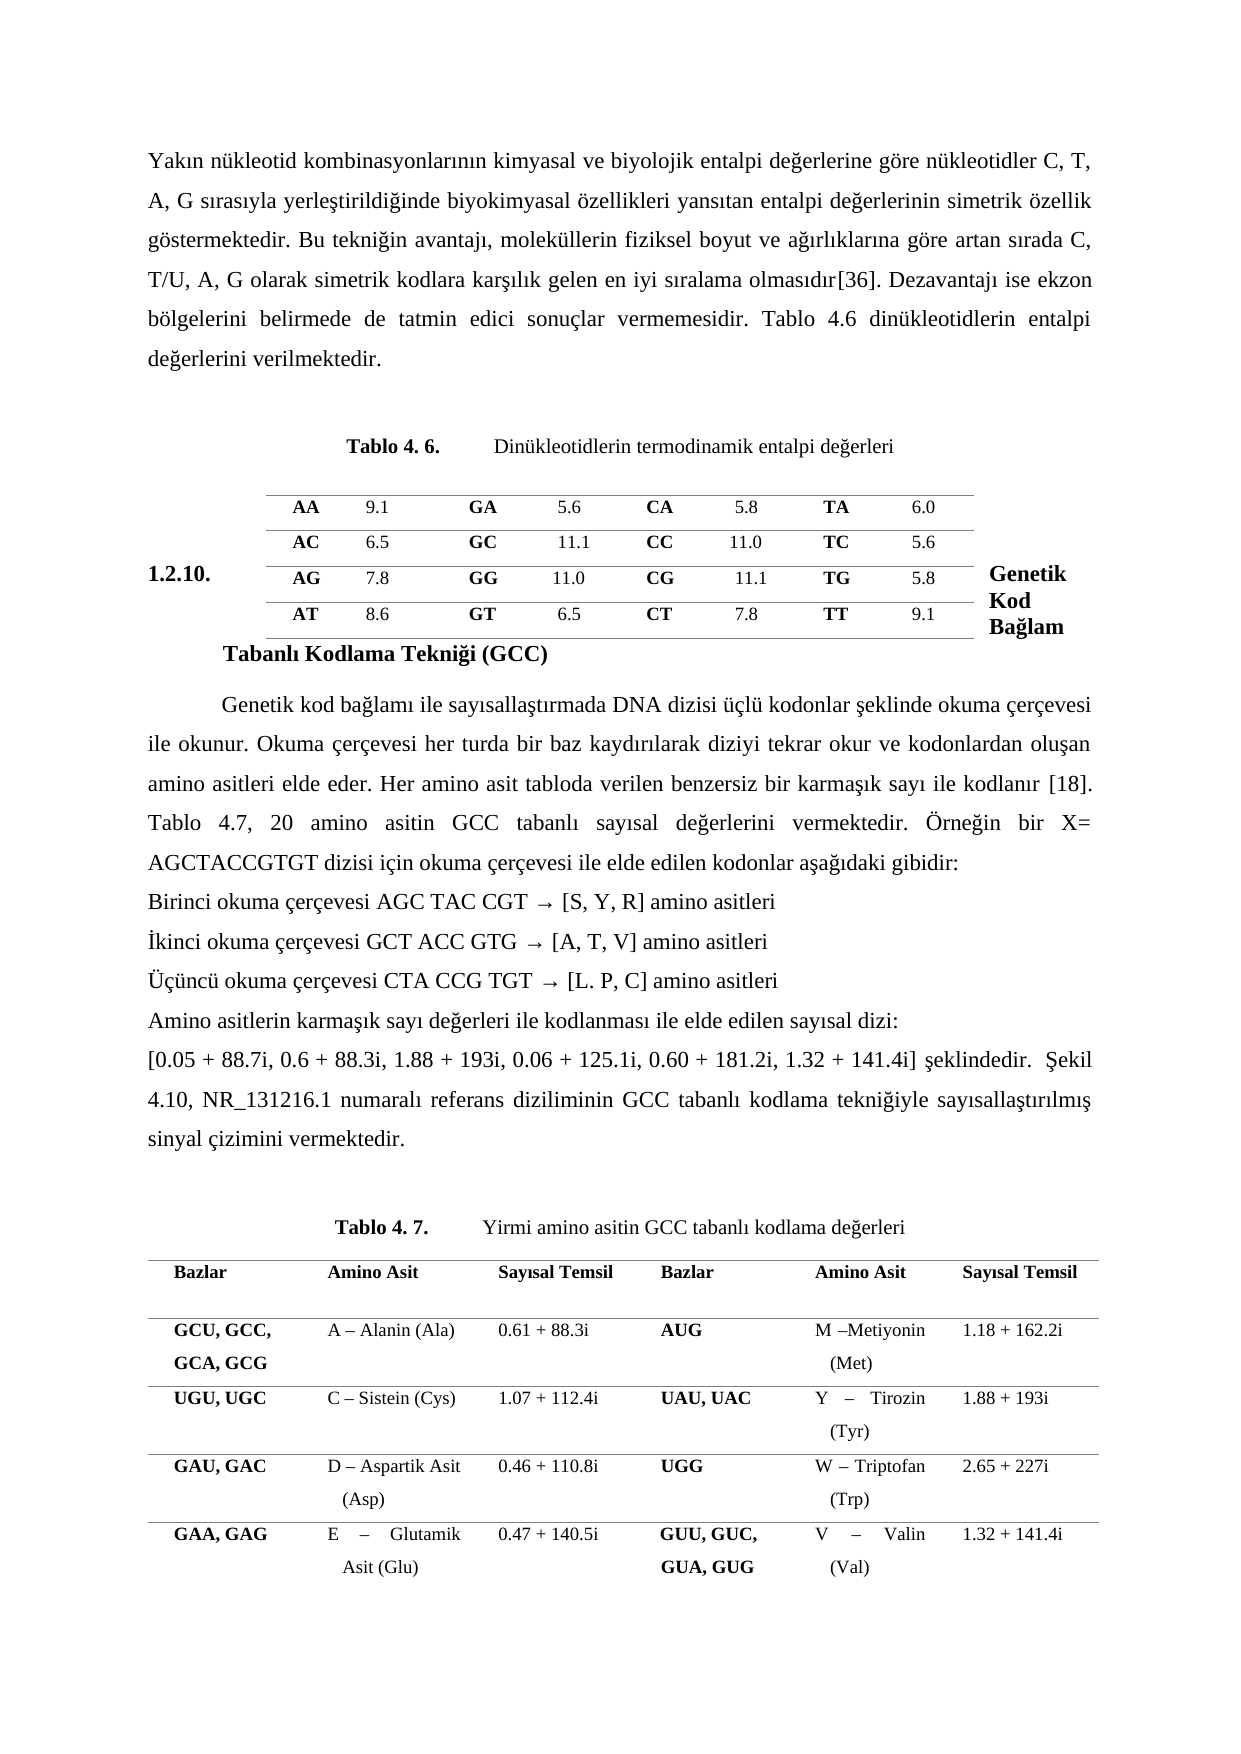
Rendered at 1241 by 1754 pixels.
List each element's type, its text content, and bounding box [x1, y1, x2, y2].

table_cell 11.0 [709, 531, 797, 566]
table_cell CG [620, 567, 708, 602]
table_header TA [797, 496, 886, 530]
table_header 6.0 [886, 496, 974, 530]
table_cell GCU, GCC, GCA, GCG [148, 1319, 301, 1386]
table_cell 11.1 [531, 531, 620, 566]
table_cell E – Glutamik Asit (Glu) [301, 1523, 472, 1590]
table_cell UGG [635, 1455, 789, 1522]
table_cell 5.8 [886, 567, 974, 602]
table_cell TG [797, 567, 886, 602]
table_cell 1.07 + 112.4i [472, 1387, 634, 1454]
table_cell Y – Tirozin (Tyr) [789, 1387, 936, 1454]
table_cell GUU, GUC, GUA, GUG [635, 1523, 789, 1590]
table_cell 7.8 [709, 603, 797, 638]
table_cell 9.1 [886, 603, 974, 638]
table_cell 0.46 + 110.8i [472, 1455, 634, 1522]
table_cell UAU, UAC [635, 1387, 789, 1454]
table_cell GT [443, 603, 531, 638]
table_cell 1.18 + 162.2i [936, 1319, 1099, 1386]
table_cell AUG [635, 1319, 789, 1386]
table_cell GG [443, 567, 531, 602]
table_header 9.1 [340, 496, 443, 530]
table_header Sayısal Temsil [936, 1261, 1099, 1318]
table_cell 1.88 + 193i [936, 1387, 1099, 1454]
table_cell CC [620, 531, 708, 566]
table_cell M –Metiyonin (Met) [789, 1319, 936, 1386]
table_cell GC [443, 531, 531, 566]
table_header Bazlar [148, 1261, 301, 1318]
table_header Amino Asit [789, 1261, 936, 1318]
text İkinci okuma çerçevesi GCT ACC GTG → [A, T, V] amino asitleri [148, 928, 1093, 954]
table_cell AC [266, 531, 339, 566]
table_cell 6.5 [531, 603, 620, 638]
table_header 5.6 [531, 496, 620, 530]
table_cell UGU, UGC [148, 1387, 301, 1454]
table_cell 0.47 + 140.5i [472, 1523, 634, 1590]
text Yakın nükleotid kombinasyonlarının kimyasal ve biyolojik entalpi değerlerine göre nükleotidler C, T, A, G sırasıyla yerleştirildiğinde biyokimyasal özellikleri yansıtan entalpi değerlerinin simetrik özellik göstermektedir. Bu tekniğin avantajı, moleküllerin fiziksel boyut ve ağırlıklarına göre artan sırada C, T/U, A, G olarak simetrik kodlara karşılık gelen en iyi sıralama olmasıdır[36]. Dezavantajı ise ekzon bölgelerini belirmede de tatmin edici sonuçlar vermemesidir. Tablo 4.6 dinükleotidlerin entalpi değerlerini verilmektedir. [148, 148, 1093, 371]
text Amino asitlerin karmaşık sayı değerleri ile kodlanması ile elde edilen sayısal dizi: [148, 1007, 1093, 1033]
table_cell 8.6 [340, 603, 443, 638]
table_cell 6.5 [340, 531, 443, 566]
table_cell 0.61 + 88.3i [472, 1319, 634, 1386]
table_cell TC [797, 531, 886, 566]
table_cell 7.8 [340, 567, 443, 602]
table_cell CT [620, 603, 708, 638]
table_cell W – Triptofan (Trp) [789, 1455, 936, 1522]
table_header 5.8 [709, 496, 797, 530]
table_cell 11.1 [709, 567, 797, 602]
table_cell C – Sistein (Cys) [301, 1387, 472, 1454]
table_header Amino Asit [301, 1261, 472, 1318]
text Üçüncü okuma çerçevesi CTA CCG TGT → [L. P, C] amino asitleri [148, 967, 1093, 994]
table_cell A – Alanin (Ala) [301, 1319, 472, 1386]
text Genetik kod bağlamı ile sayısallaştırmada DNA dizisi üçlü kodonlar şeklinde okuma çerçevesi ile okunur. Okuma çerçevesi her turda bir baz kaydırılarak diziyi tekrar okur ve kodonlardan oluşan amino asitleri elde eder. Her amino asit tabloda verilen benzersiz bir karmaşık sayı ile kodlanır [18]. Tablo 4.7, 20 amino asitin GCC tabanlı sayısal değerlerini vermektedir. Örneğin bir X= AGCTACCGTGT dizisi için okuma çerçevesi ile elde edilen kodonlar aşağıdaki gibidir: [148, 691, 1093, 875]
table_header Sayısal Temsil [472, 1261, 634, 1318]
table_cell AG [266, 567, 339, 602]
table_cell D – Aspartik Asit (Asp) [301, 1455, 472, 1522]
table_cell 11.0 [531, 567, 620, 602]
table_cell TT [797, 603, 886, 638]
table_cell GAU, GAC [148, 1455, 301, 1522]
table_header Bazlar [635, 1261, 789, 1318]
subtitle Genetik Kod Bağlam Tabanlı Kodlama Tekniği (GCC) [148, 561, 1093, 666]
table_cell GAA, GAG [148, 1523, 301, 1590]
text Birinci okuma çerçevesi AGC TAC CGT → [S, Y, R] amino asitleri [148, 888, 1093, 915]
table_cell V – Valin (Val) [789, 1523, 936, 1590]
table_cell AT [266, 603, 339, 638]
text [0.05 + 88.7i, 0.6 + 88.3i, 1.88 + 193i, 0.06 + 125.1i, 0.60 + 181.2i, 1.32 + 141.4i] şeklindedir. Şekil 4.10, NR_131216.1 numaralı referans diziliminin GCC tabanlı kodlama tekniğiyle sayısallaştırılmış sinyal çizimini vermektedir. [148, 1046, 1093, 1152]
table_cell 5.6 [886, 531, 974, 566]
table_header AA [266, 496, 339, 530]
table_cell 1.32 + 141.4i [936, 1523, 1099, 1590]
table_header GA [443, 496, 531, 530]
table_header CA [620, 496, 708, 530]
table_cell 2.65 + 227i [936, 1455, 1099, 1522]
